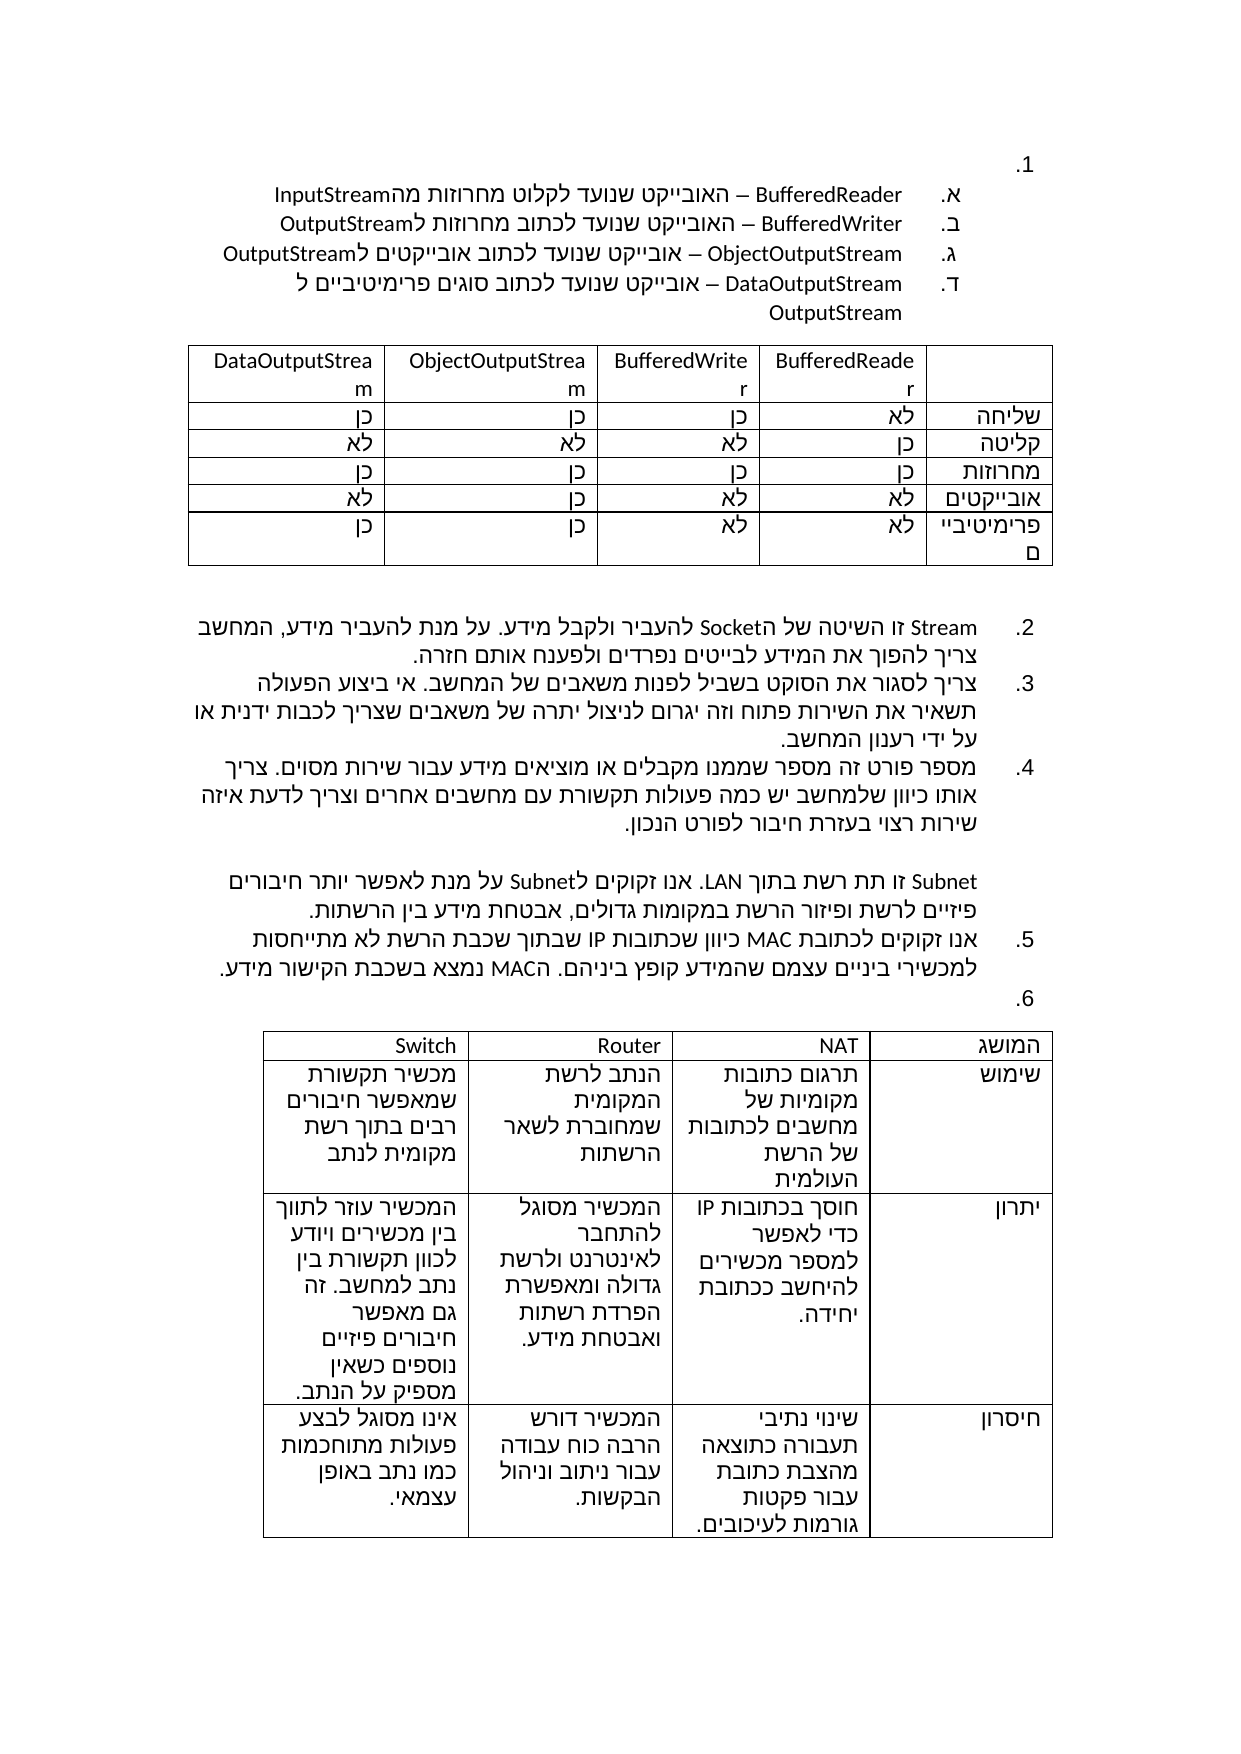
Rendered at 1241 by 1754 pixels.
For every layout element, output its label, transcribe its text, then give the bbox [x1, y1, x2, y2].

table_cell כן [189, 403, 384, 429]
table_cell קליטה [927, 430, 1052, 457]
list BufferedWriter – האובייקט שנועד לכתוב מחרוזות לOutputStream [187, 209, 940, 237]
list ObjectOutputStream – אובייקט שנועד לכתוב אובייקטים לOutputStream [187, 239, 940, 267]
table_cell חוסך בכתובות IP כדי לאפשר למספר מכשירים להיחשב ככתובת יחידה. [673, 1194, 869, 1404]
table_header DataOutputStream [189, 346, 384, 402]
list BufferedReader – האובייקט שנועד לקלוט מחרוזות מהInputStream [187, 180, 940, 208]
table_cell חיסרון [871, 1405, 1052, 1537]
table_cell המכשיר עוזר לתווך בין מכשירים ויודע לכוון תקשורת בין נתב למחשב. זה גם מאפשר חיבורים פיזיים נוספים כשאין מספיק על הנתב. [264, 1194, 468, 1404]
table_header המושג [871, 1032, 1052, 1059]
table_cell כן [760, 430, 926, 457]
table_cell תרגום כתובות מקומיות של מחשבים לכתובות של הרשת העולמית [673, 1061, 869, 1192]
list DataOutputStream – אובייקט שנועד לכתוב סוגים פרימיטיביים לOutputStream [187, 269, 940, 326]
list אנו זקוקים לכתובת MAC כיוון שכתובות IP שבתוך שכבת הרשת לא מתייחסות למכשירי ביניים עצמם שהמידע קופץ ביניהם. הMAC נמצא בשכבת הקישור מידע. [187, 925, 1015, 982]
list צריך לסגור את הסוקט בשביל לפנות משאבים של המחשב. אי ביצוע הפעולה תשאיר את השירות פתוח וזה יגרום לניצול יתרה של משאבים שצריך לכבות ידנית או על ידי רענון המחשב. [187, 670, 1015, 752]
list מספר פורט זה מספר שממנו מקבלים או מוציאים מידע עבור שירות מסוים. צריך אותו כיוון שלמחשב יש כמה פעולות תקשורת עם מחשבים אחרים וצריך לדעת איזה שירות רצוי בעזרת חיבור לפורט הנכון. [187, 754, 1015, 866]
table_header ObjectOutputStream [385, 346, 597, 402]
table_cell כן [385, 513, 597, 565]
table_cell לא [760, 513, 926, 565]
table_cell המכשיר דורש הרבה כוח עבודה עבור ניתוב וניהול הבקשות. [469, 1405, 672, 1537]
table_header Router [469, 1032, 672, 1059]
table_cell כן [760, 458, 926, 484]
table_cell כן [598, 458, 759, 484]
table_cell לא [598, 485, 759, 511]
table_cell כן [385, 403, 597, 429]
table_cell שינוי נתיבי תעבורה כתוצאה מהצבת כתובת עבור פקטות גורמות לעיכובים. [673, 1405, 869, 1537]
table_header Switch [264, 1032, 468, 1059]
table_cell המכשיר מסוגל להתחבר לאינטרנט ולרשת גדולה ומאפשרת הפרדת רשתות ואבטחת מידע. [469, 1194, 672, 1404]
list Stream זו השיטה של הSocket להעביר ולקבל מידע. על מנת להעביר מידע, המחשב צריך להפוך את המידע לבייטים נפרדים ולפענח אותם חזרה. [187, 613, 1015, 668]
table_cell כן [385, 485, 597, 511]
table_cell לא [385, 430, 597, 457]
table_cell לא [189, 430, 384, 457]
table_header BufferedWriter [598, 346, 759, 402]
table_cell יתרון [871, 1194, 1052, 1404]
table_cell לא [598, 513, 759, 565]
table_cell לא [760, 403, 926, 429]
table_cell כן [385, 458, 597, 484]
table_cell כן [598, 403, 759, 429]
list Subnet זו תת רשת בתוך LAN. אנו זקוקים לSubnet על מנת לאפשר יותר חיבורים פיזיים לרשת ופיזור הרשת במקומות גדולים, אבטחת מידע בין הרשתות. [187, 867, 978, 923]
table_cell פרימיטיביים [927, 513, 1052, 565]
table_cell מחרוזות [927, 458, 1052, 484]
table_cell אובייקטים [927, 485, 1052, 511]
table_cell כן [189, 458, 384, 484]
table_cell לא [760, 485, 926, 511]
table_cell שימוש [871, 1061, 1052, 1192]
table_cell הנתב לרשת המקומית שמחוברת לשאר הרשתות [469, 1061, 672, 1192]
table_cell שליחה [927, 403, 1052, 429]
table_cell לא [598, 430, 759, 457]
table_header [927, 346, 1052, 402]
table_cell לא [189, 485, 384, 511]
table_cell אינו מסוגל לבצע פעולות מתוחכמות כמו נתב באופן עצמאי. [264, 1405, 468, 1537]
table_header NAT [673, 1032, 869, 1059]
table_cell מכשיר תקשורת שמאפשר חיבורים רבים בתוך רשת מקומית לנתב [264, 1061, 468, 1192]
table_header BufferedReader [760, 346, 926, 402]
table_cell כן [189, 513, 384, 565]
